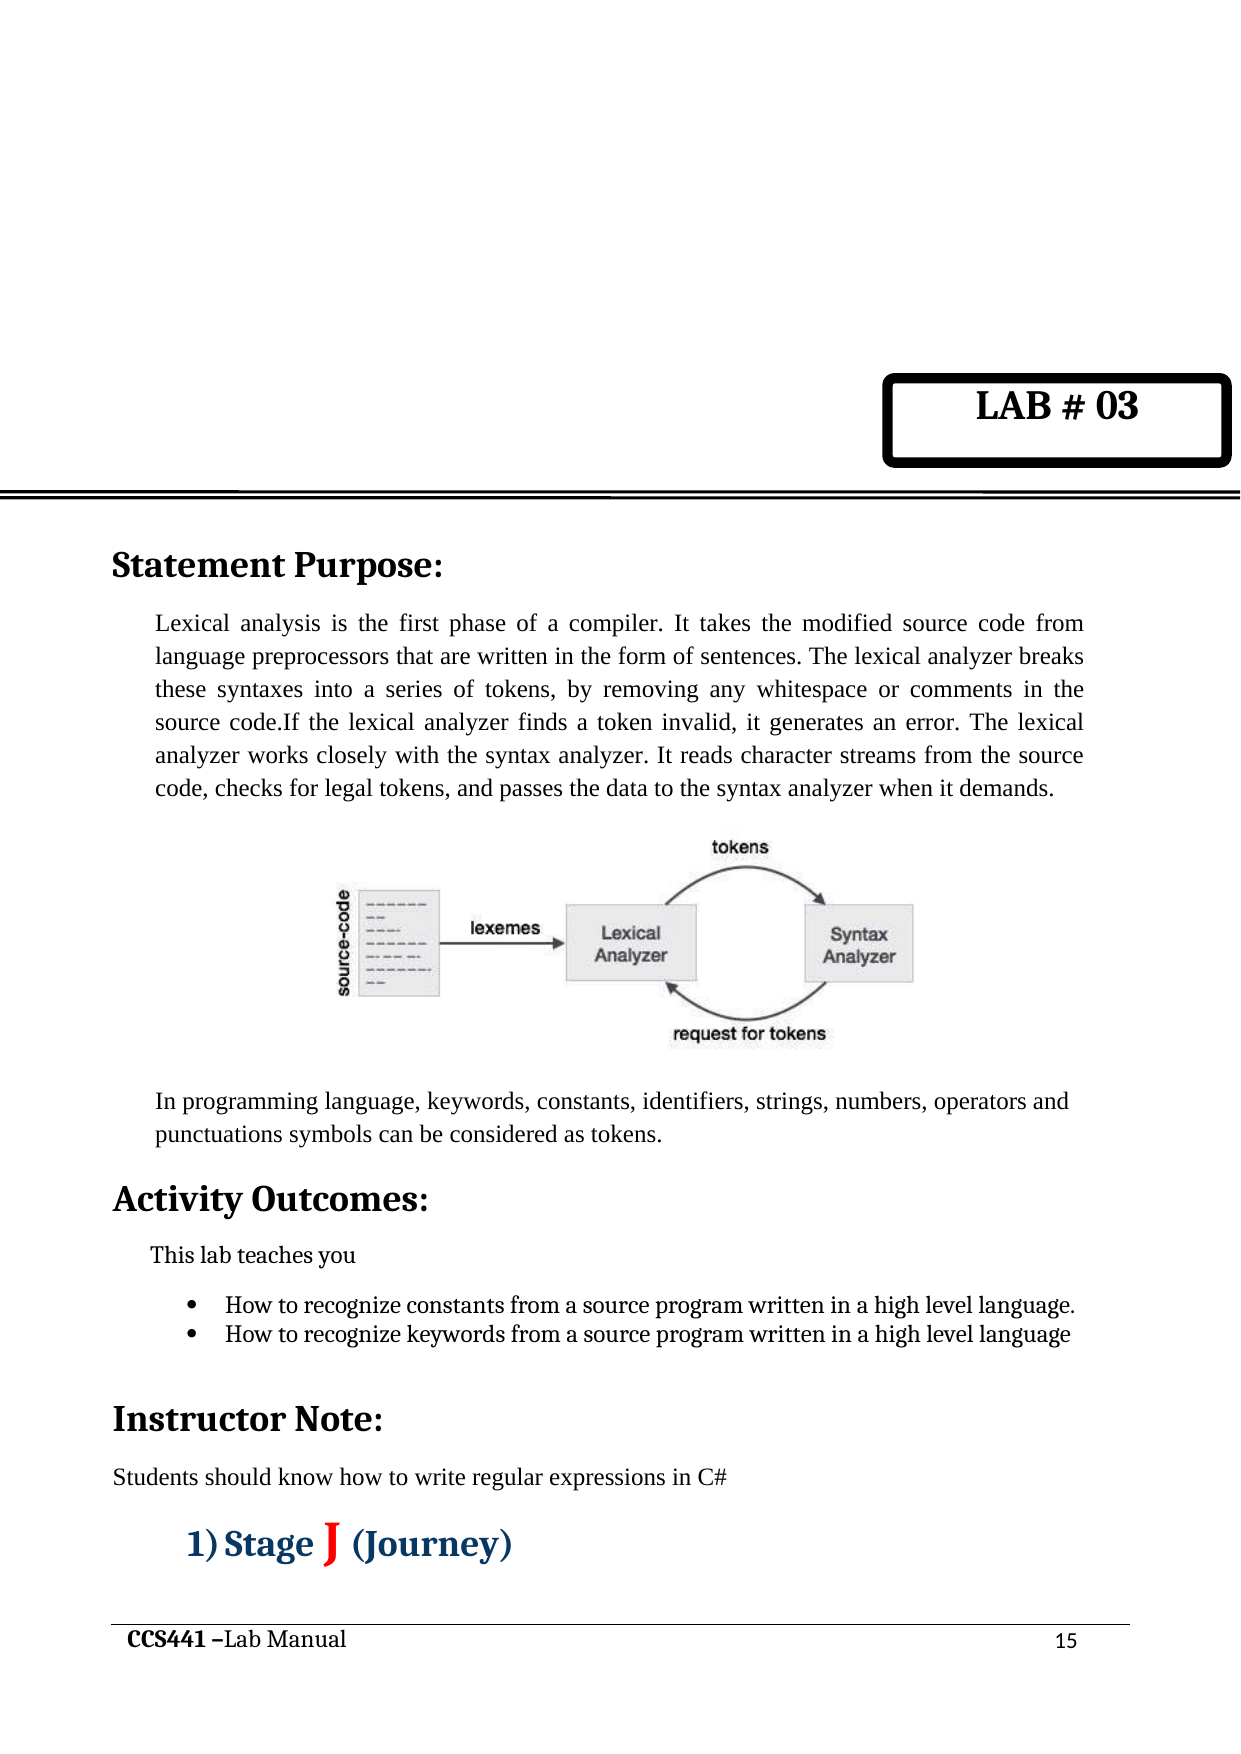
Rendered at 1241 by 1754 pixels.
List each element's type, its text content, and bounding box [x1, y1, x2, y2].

text Students should know how to write regular expressions in C# [112, 1462, 1090, 1491]
list How to recognize constants from a source program written in a high level language. [187, 1291, 1090, 1319]
text Instructor Note: [112, 1398, 1090, 1441]
list How to recognize keywords from a source program written in a high level language [187, 1319, 1090, 1348]
text Statement Purpose: [112, 544, 1090, 587]
text This lab teaches you [150, 1241, 1090, 1270]
list Stage J (Journey) [187, 1511, 1090, 1569]
text In programming language, keywords, constants, identifiers, strings, numbers, operators and punctuations symbols can be considered as tokens. [155, 1086, 1085, 1148]
text Lexical analysis is the first phase of a compiler. It takes the modified source code from language preprocessors that are written in the form of sentences. The lexical analyzer breaks these syntaxes into a series of tokens, by removing any whitespace or comments in the source code.If the lexical analyzer finds a token invalid, it generates an error. The lexical analyzer works closely with the syntax analyzer. It reads character streams from the source code, checks for legal tokens, and passes the data to the syntax analyzer when it demands. [155, 608, 1085, 802]
text Activity Outcomes: [112, 1177, 1090, 1220]
picture [326, 830, 915, 1057]
